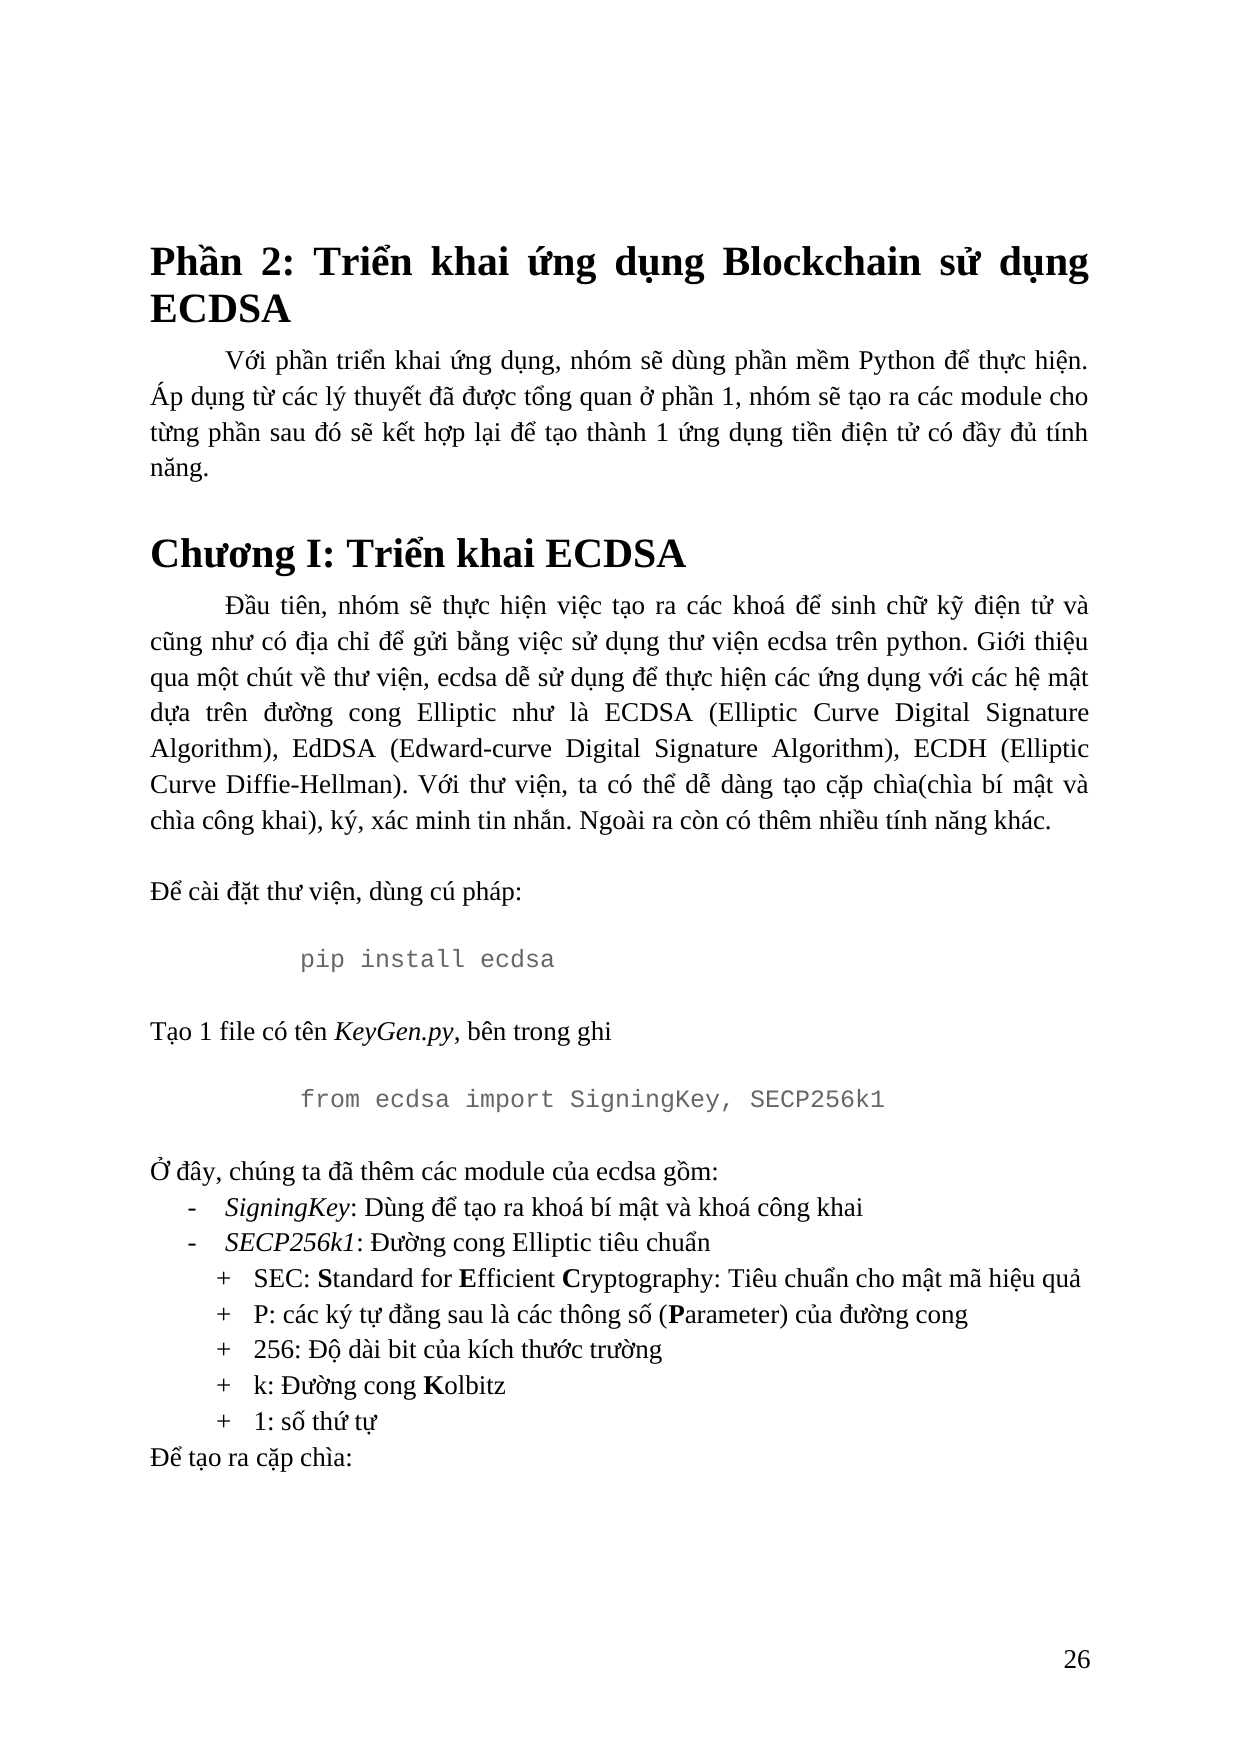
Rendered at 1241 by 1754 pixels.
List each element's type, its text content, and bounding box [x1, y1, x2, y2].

subtitle pip install ecdsa [150, 947, 1090, 975]
list SECP256k1: Đường cong Elliptic tiêu chuẩn [187, 1226, 1090, 1258]
subtitle Phần 2: Triển khai ứng dụng Blockchain sử dụng ECDSA [150, 236, 1090, 332]
list P: các ký tự đằng sau là các thông số (Parameter) của đường cong [216, 1298, 1090, 1329]
text Với phần triển khai ứng dụng, nhóm sẽ dùng phần mềm Python để thực hiện. Áp dụng từ các lý thuyết đã được tổng quan ở phần 1, nhóm sẽ tạo ra các module cho từng phần sau đó sẽ kết hợp lại để tạo thành 1 ứng dụng tiền điện tử có đầy đủ tính năng. [150, 344, 1090, 483]
text Ở đây, chúng ta đã thêm các module của ecdsa gồm: [150, 1155, 1090, 1186]
subtitle Chương I: Triển khai ECDSA [150, 529, 1090, 577]
list SEC: Standard for Efficient Cryptography: Tiêu chuẩn cho mật mã hiệu quả [216, 1262, 1090, 1293]
text Đầu tiên, nhóm sẽ thực hiện việc tạo ra các khoá để sinh chữ kỹ điện tử và cũng như có địa chỉ để gửi bằng việc sử dụng thư viện ecdsa trên python. Giới thiệu qua một chút về thư viện, ecdsa dễ sử dụng để thực hiện các ứng dụng với các hệ mật dựa trên đường cong Elliptic như là ECDSA (Elliptic Curve Digital Signature Algorithm), EdDSA (Edward-curve Digital Signature Algorithm), ECDH (Elliptic Curve Diffie-Hellman). Với thư viện, ta có thể dễ dàng tạo cặp chìa(chìa bí mật và chìa công khai), ký, xác minh tin nhắn. Ngoài ra còn có thêm nhiều tính năng khác. [150, 589, 1090, 835]
text Để tạo ra cặp chìa: [150, 1441, 1090, 1472]
list k: Đường cong Kolbitz [216, 1369, 1090, 1401]
list 1: số thứ tự [216, 1405, 1090, 1436]
subtitle from ecdsa import SigningKey, SECP256k1 [150, 1087, 1090, 1115]
text Để cài đặt thư viện, dùng cú pháp: [150, 875, 1090, 906]
list SigningKey: Dùng để tạo ra khoá bí mật và khoá công khai [187, 1191, 1090, 1222]
text Tạo 1 file có tên KeyGen.py, bên trong ghi [150, 1015, 1090, 1046]
list 256: Độ dài bit của kích thước trường [216, 1334, 1090, 1365]
